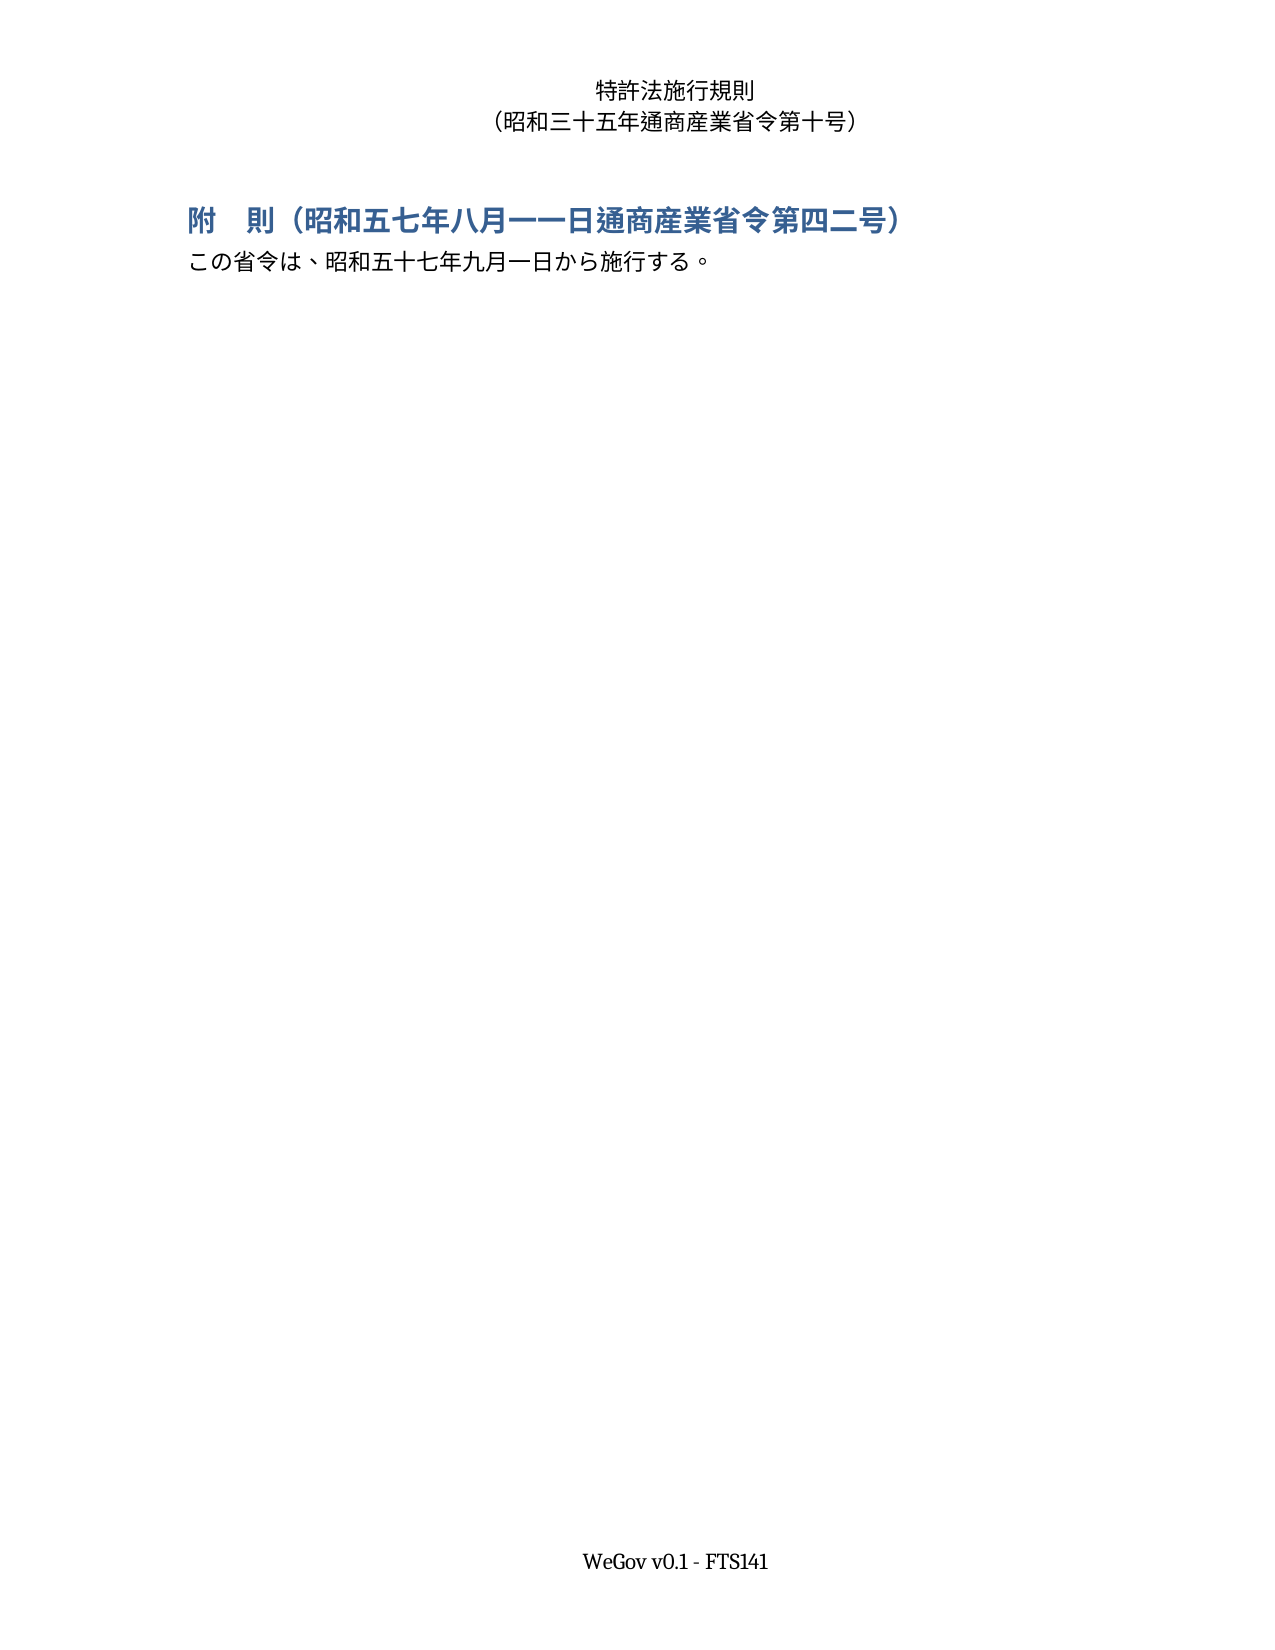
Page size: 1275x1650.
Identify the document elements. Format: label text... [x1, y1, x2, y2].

subtitle 附 則（昭和五七年八月一一日通商産業省令第四二号） [187, 200, 1087, 240]
text この省令は、昭和五十七年九月一日から施行する。 [187, 246, 1087, 277]
